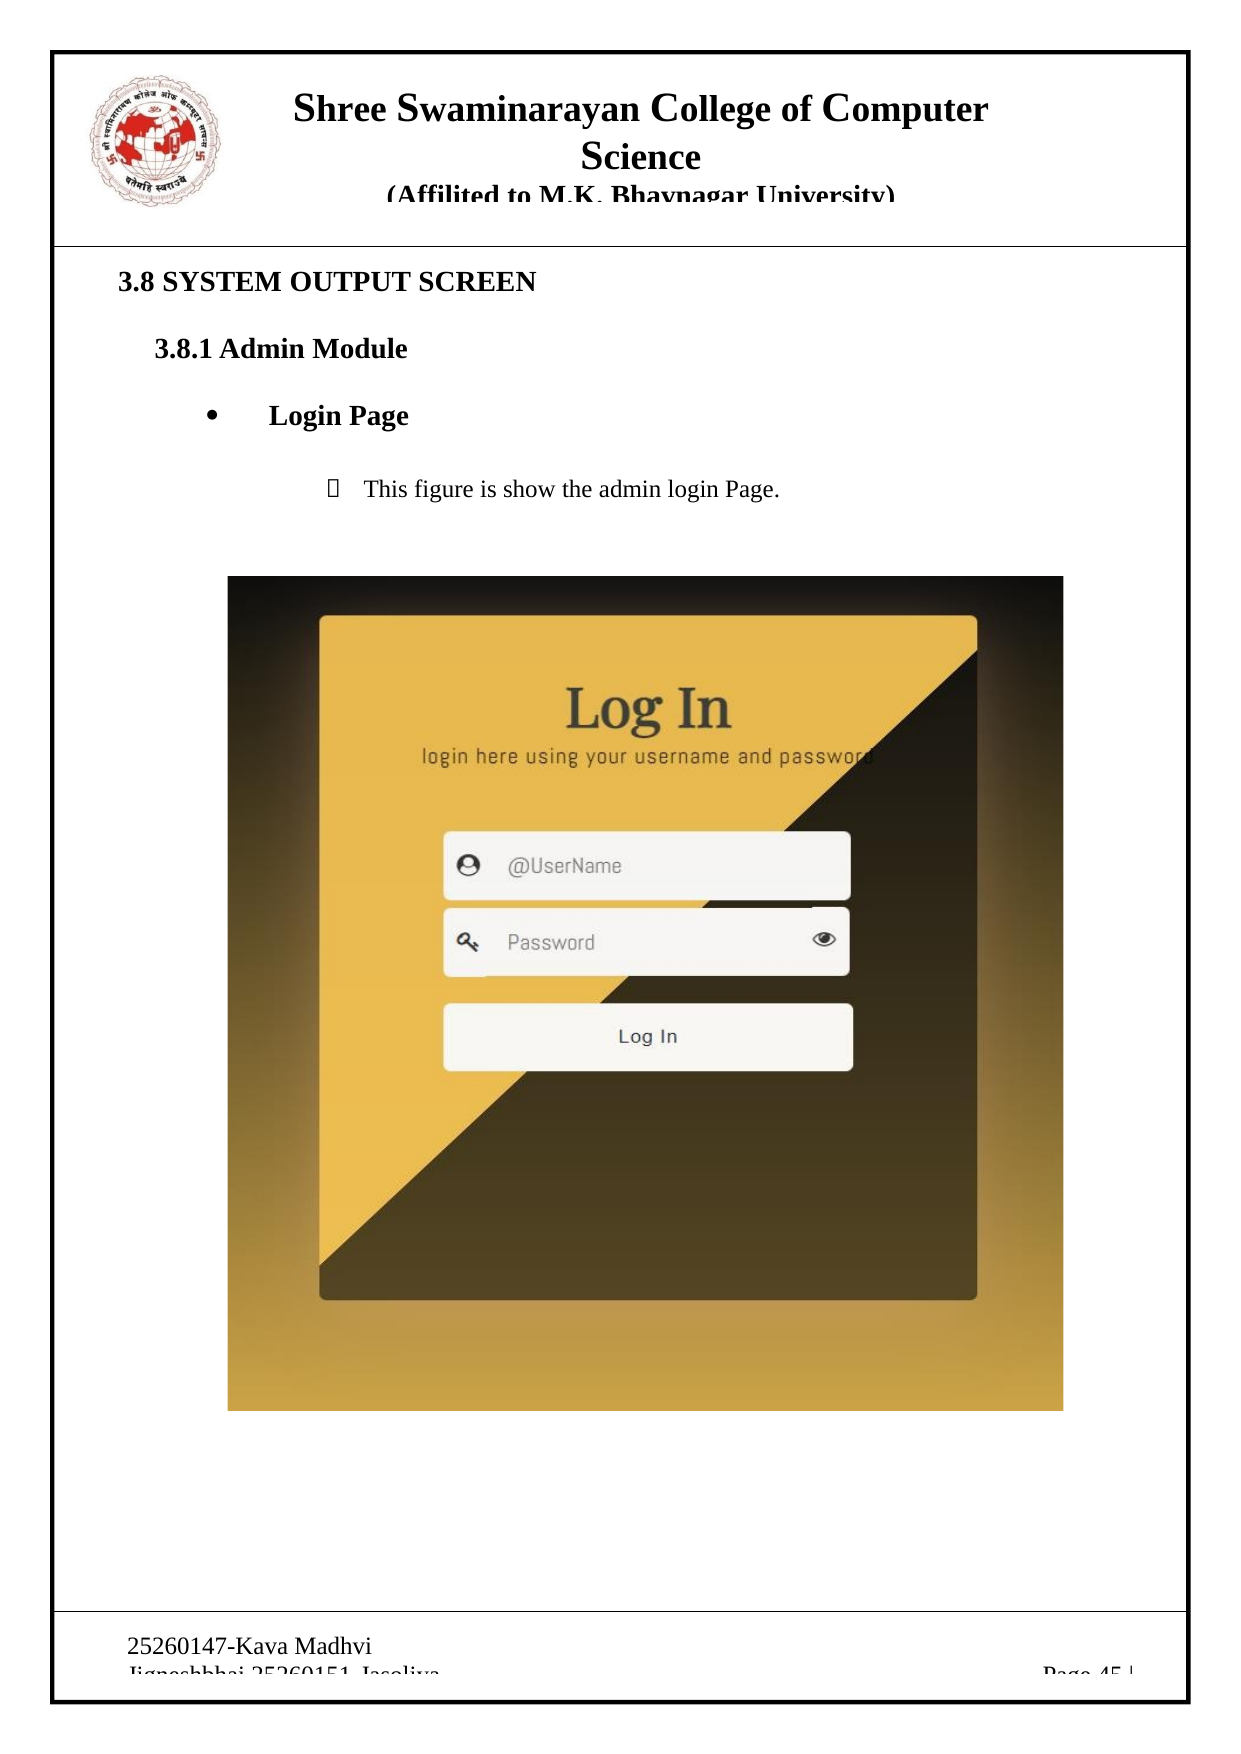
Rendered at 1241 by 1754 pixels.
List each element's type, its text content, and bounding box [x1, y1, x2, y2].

subtitle SYSTEM OUTPUT SCREEN [118, 264, 1205, 297]
picture [84, 70, 225, 209]
list This figure is show the admin login Page. [326, 471, 1205, 504]
list Admin Module [39, 331, 408, 364]
subtitle Login Page [39, 398, 409, 432]
picture [227, 576, 1064, 1411]
